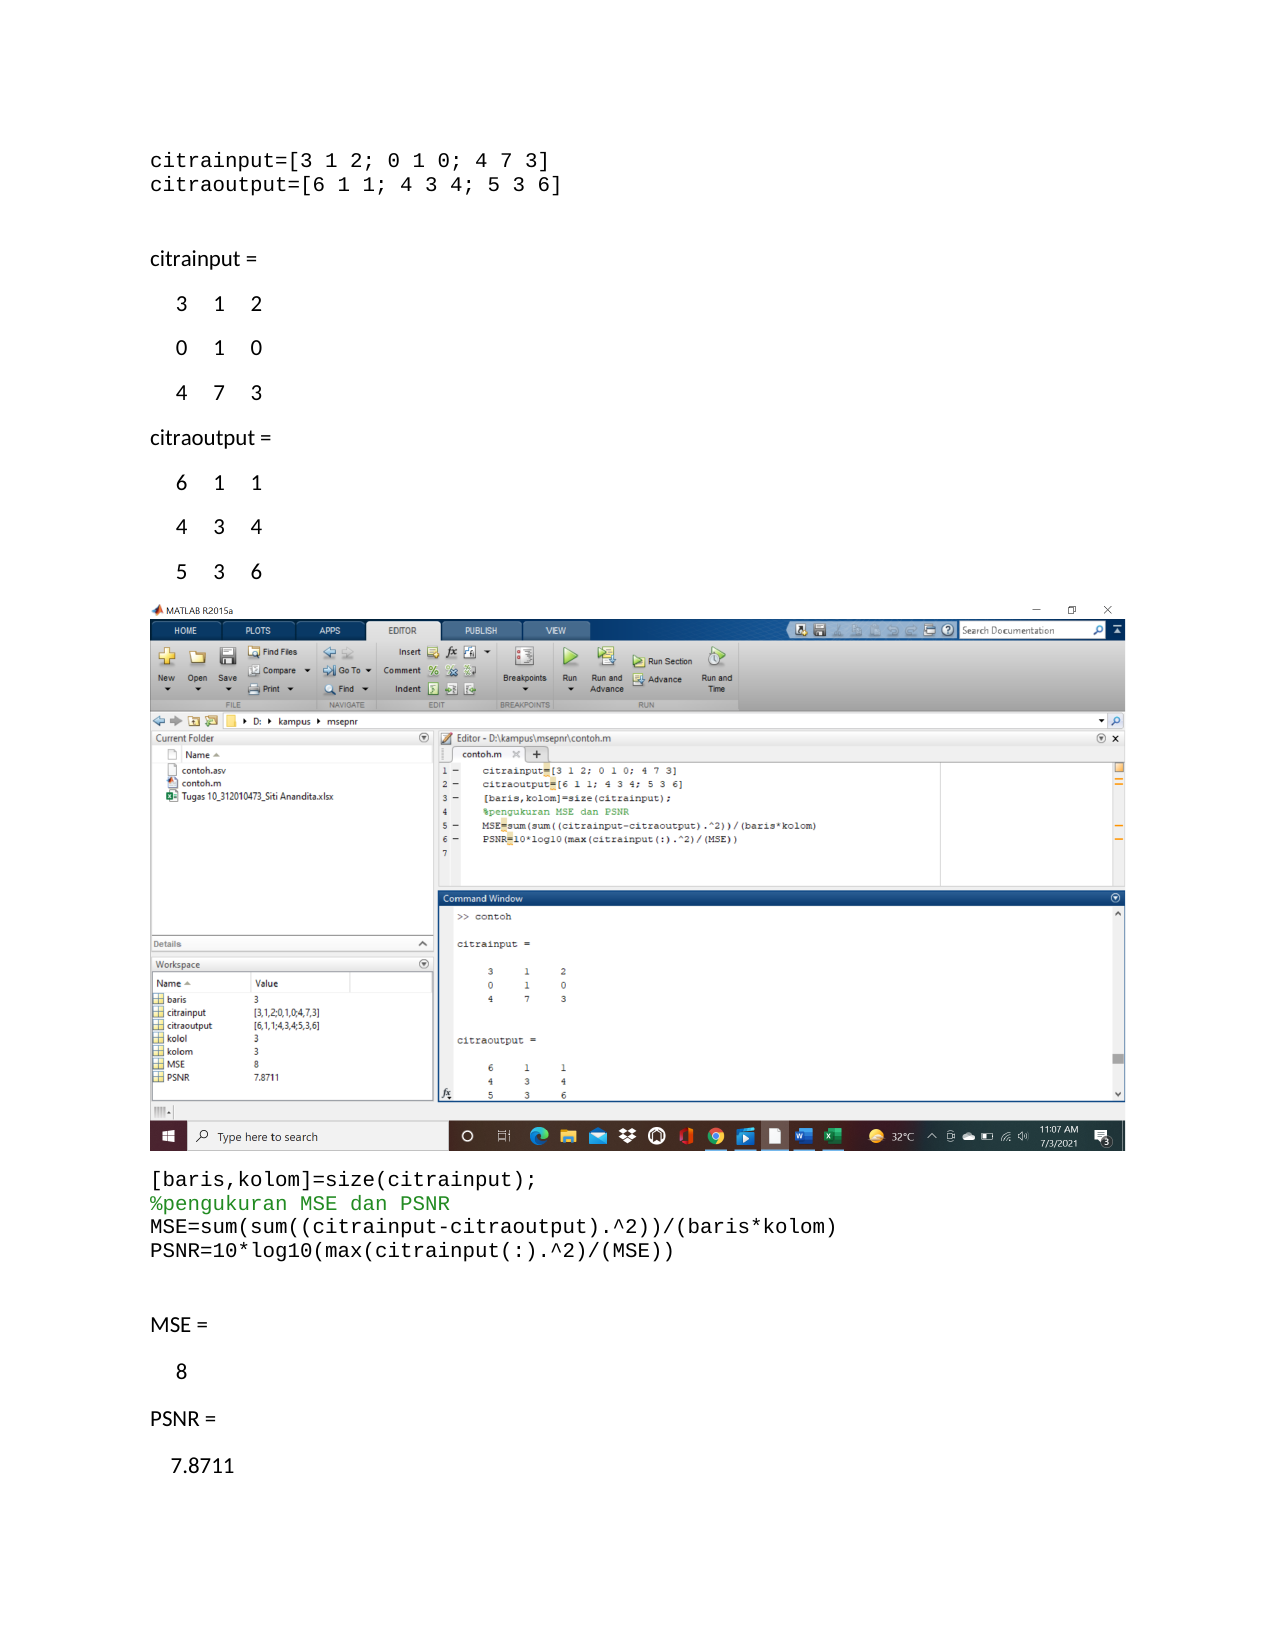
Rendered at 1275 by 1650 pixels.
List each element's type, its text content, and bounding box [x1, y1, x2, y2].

text %pengukuran MSE dan PSNR [150, 1193, 1125, 1216]
text 3 1 2 [150, 289, 1125, 317]
text 6 1 1 [150, 468, 1125, 496]
text PSNR = [150, 1404, 1125, 1432]
text citrainput=[3 1 2; 0 1 0; 4 7 3] [150, 150, 1125, 174]
text 8 [150, 1357, 1125, 1385]
text citraoutput = [150, 423, 1125, 451]
text 4 7 3 [150, 378, 1125, 406]
text 7.8711 [150, 1451, 1125, 1479]
picture [150, 601, 1125, 1151]
text 0 1 0 [150, 333, 1125, 362]
text [baris,kolom]=size(citrainput); [150, 1169, 1125, 1193]
text citrainput = [150, 244, 1125, 272]
text MSE=sum(sum((citrainput-citraoutput).^2))/(baris*kolom) [150, 1216, 1125, 1240]
text 5 3 6 [150, 557, 1125, 585]
text 4 3 4 [150, 512, 1125, 540]
text citraoutput=[6 1 1; 4 3 4; 5 3 6] [150, 174, 1125, 197]
text MSE = [150, 1310, 1125, 1338]
text PSNR=10*log10(max(citrainput(:).^2)/(MSE)) [150, 1240, 1125, 1263]
